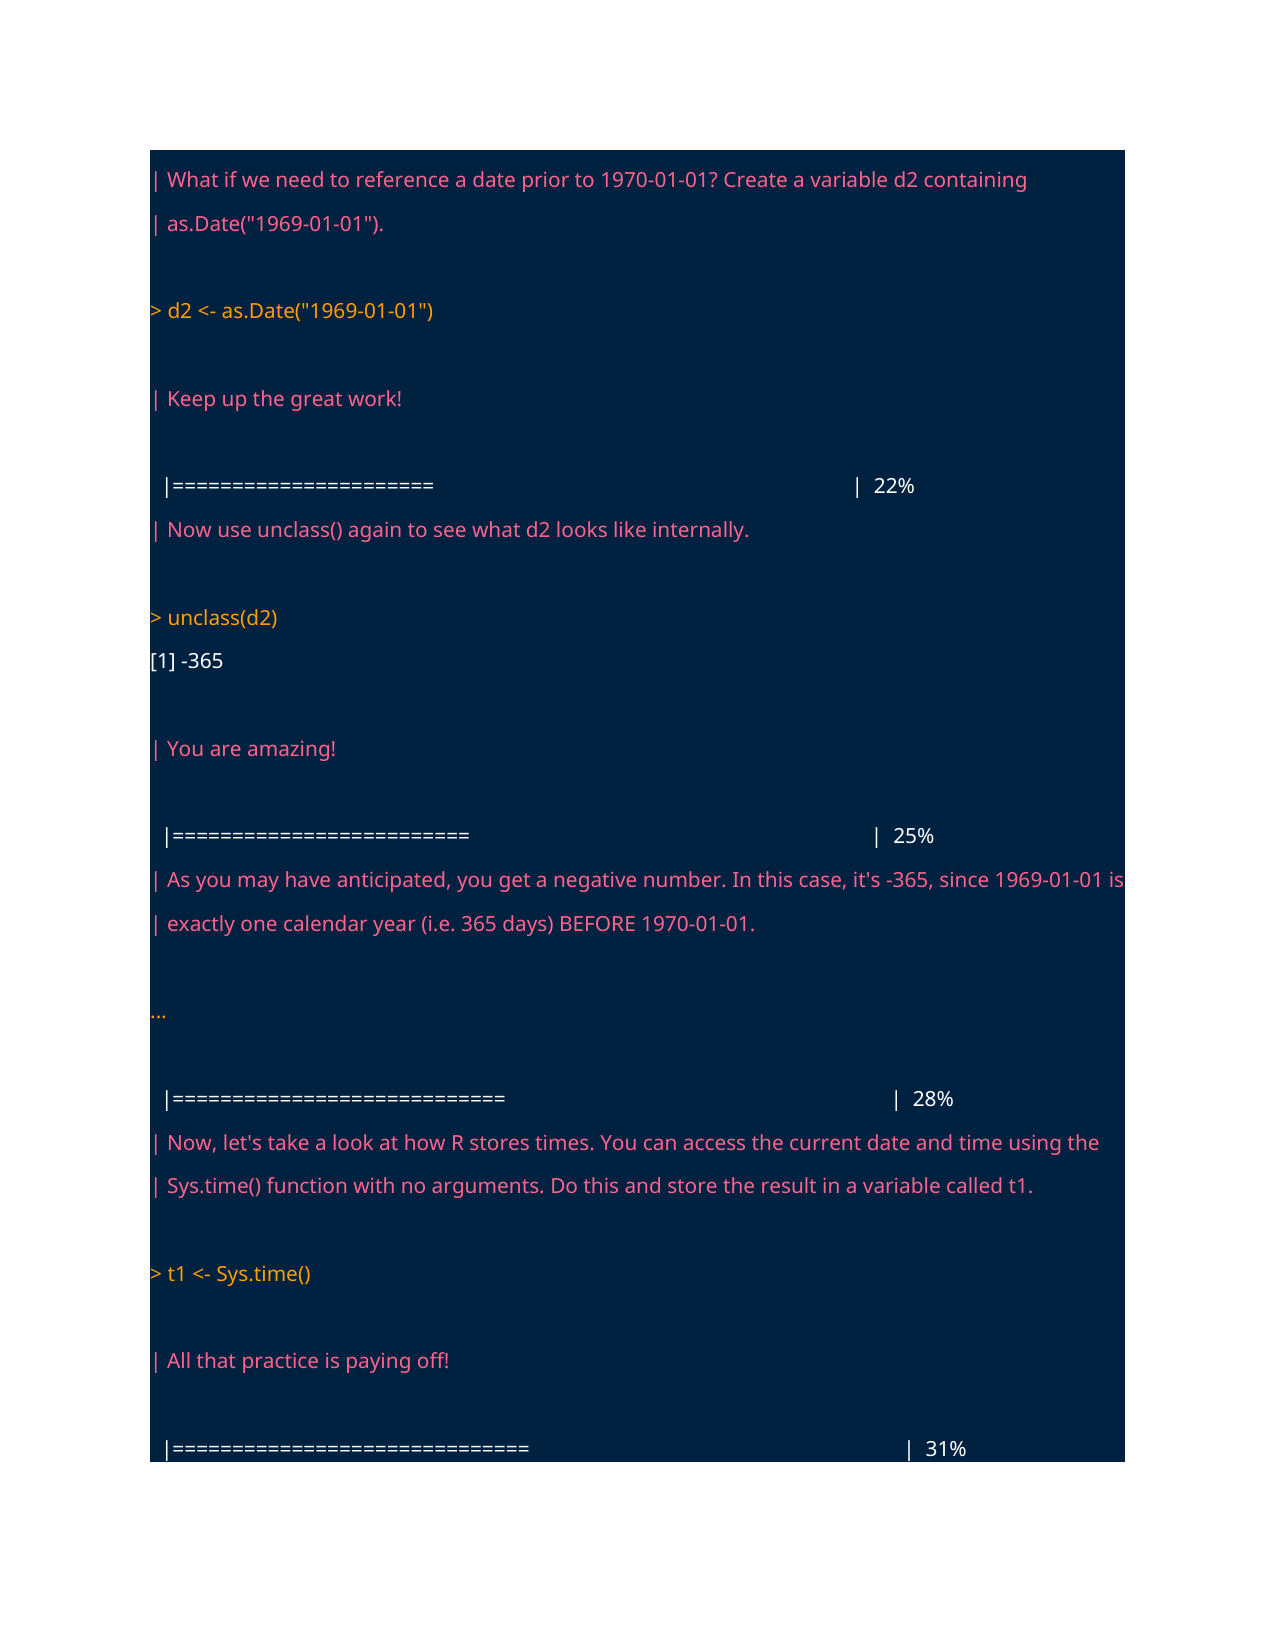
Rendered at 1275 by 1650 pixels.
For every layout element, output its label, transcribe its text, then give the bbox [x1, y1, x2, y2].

text | As you may have anticipated, you get a negative number. In this case, it's -365, since 1969-01-01 is [150, 850, 1125, 894]
text [1] -365 [150, 631, 1125, 675]
text | Now use unclass() again to see what d2 looks like internally. [150, 500, 1125, 544]
text > d2 <- as.Date("1969-01-01") [150, 281, 1125, 325]
text | Sys.time() function with no arguments. Do this and store the result in a variable called t1. [150, 1156, 1125, 1200]
text | All that practice is paying off! [150, 1331, 1125, 1375]
text | Now, let's take a look at how R stores times. You can access the current date and time using the [150, 1112, 1125, 1156]
text |========================= | 25% [150, 806, 1125, 850]
text |============================ | 28% [150, 1069, 1125, 1112]
text | as.Date("1969-01-01"). [150, 194, 1125, 237]
text ... [150, 981, 1125, 1025]
text | What if we need to reference a date prior to 1970-01-01? Create a variable d2 containing [150, 150, 1125, 194]
text > t1 <- Sys.time() [150, 1244, 1125, 1287]
text |============================== | 31% [150, 1419, 1125, 1462]
text > unclass(d2) [150, 587, 1125, 631]
text | exactly one calendar year (i.e. 365 days) BEFORE 1970-01-01. [150, 894, 1125, 937]
text | You are amazing! [150, 719, 1125, 762]
text | Keep up the great work! [150, 369, 1125, 412]
text |====================== | 22% [150, 456, 1125, 500]
